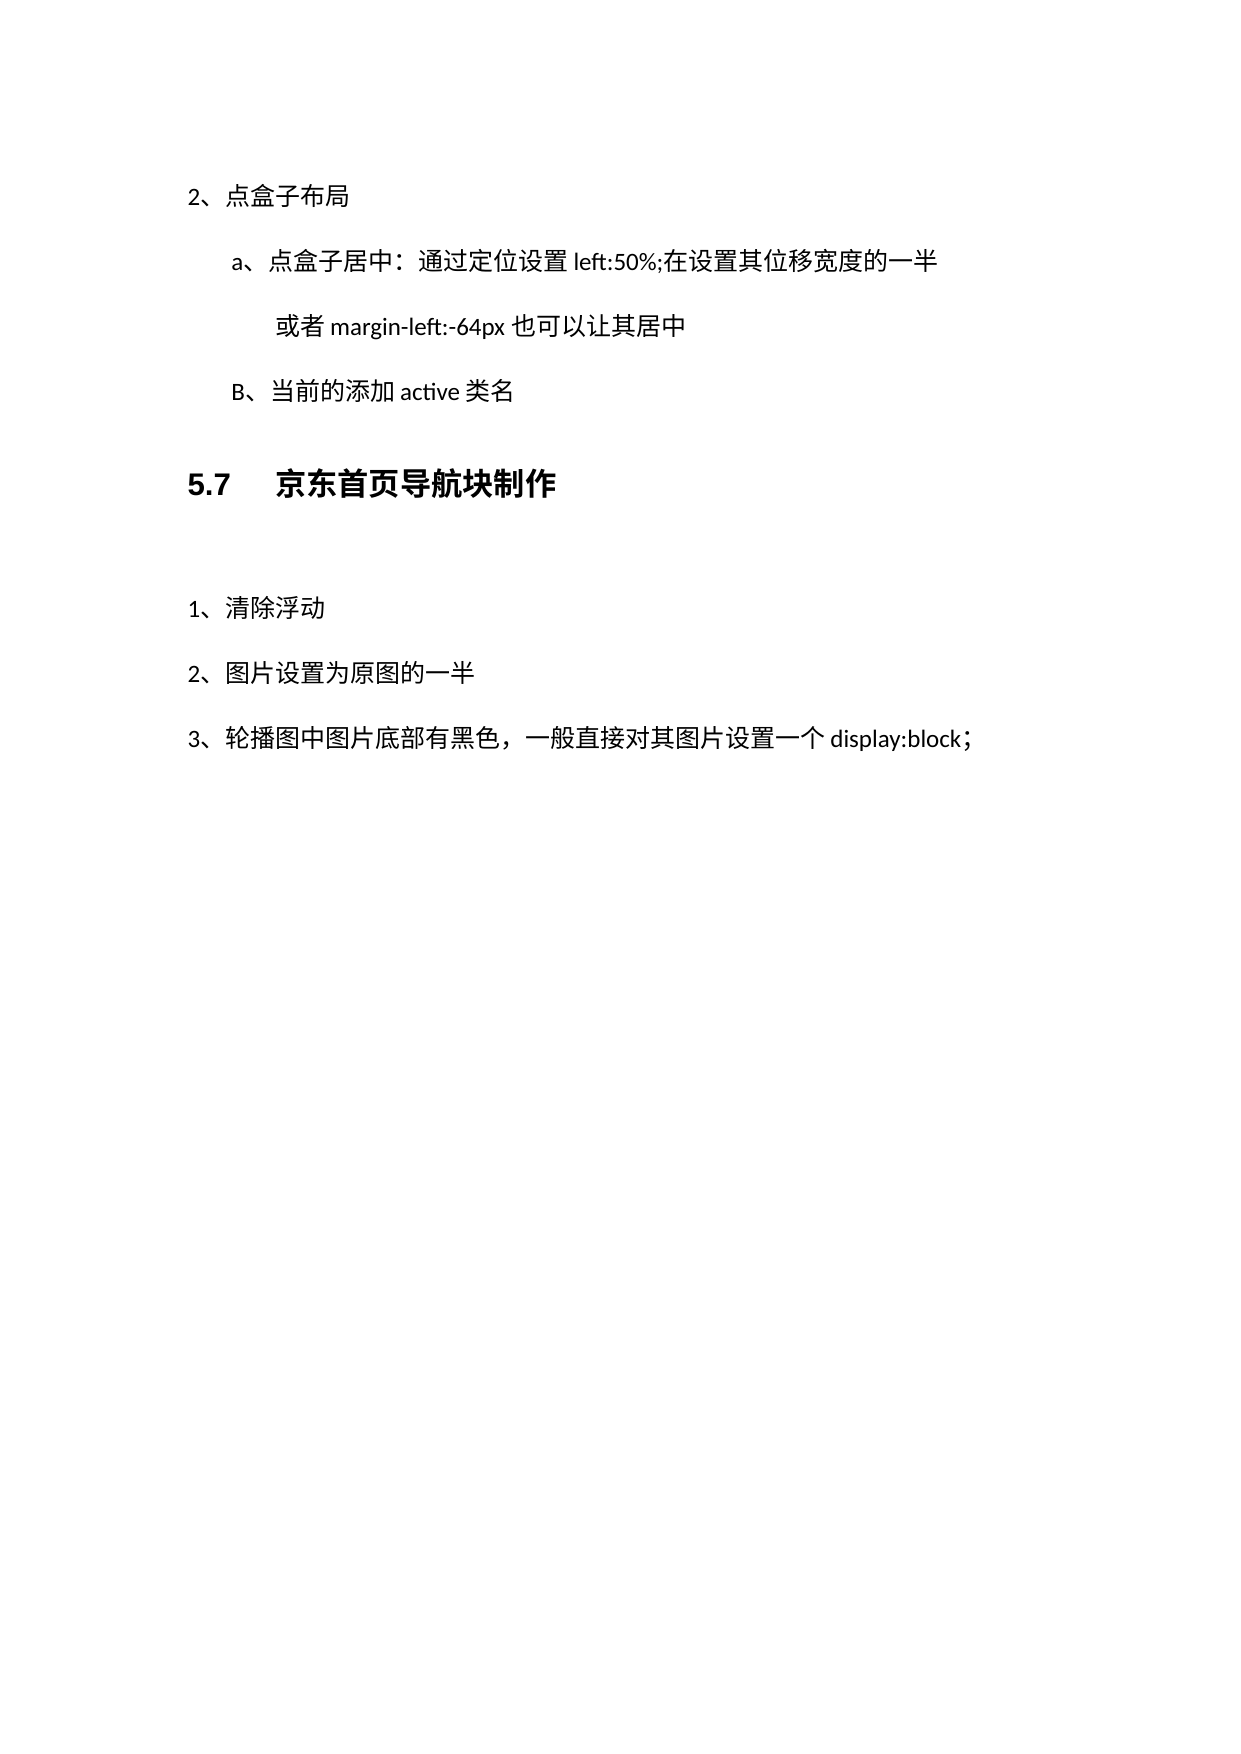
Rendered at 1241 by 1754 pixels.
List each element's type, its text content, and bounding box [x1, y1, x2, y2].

list 清除浮动 [187, 574, 1053, 639]
list 点盒子布局 [187, 162, 1053, 227]
list 或者margin-left:-64px 也可以让其居中 [231, 292, 1053, 357]
subtitle 5.7 京东首页导航块制作 [187, 449, 1053, 514]
list B、当前的添加active类名 [187, 357, 1053, 422]
list 轮播图中图片底部有黑色，一般直接对其图片设置一个display:block； [187, 704, 1053, 769]
list 图片设置为原图的一半 [187, 639, 1053, 704]
list a、点盒子居中：通过定位设置left:50%;在设置其位移宽度的一半 [187, 227, 1053, 292]
